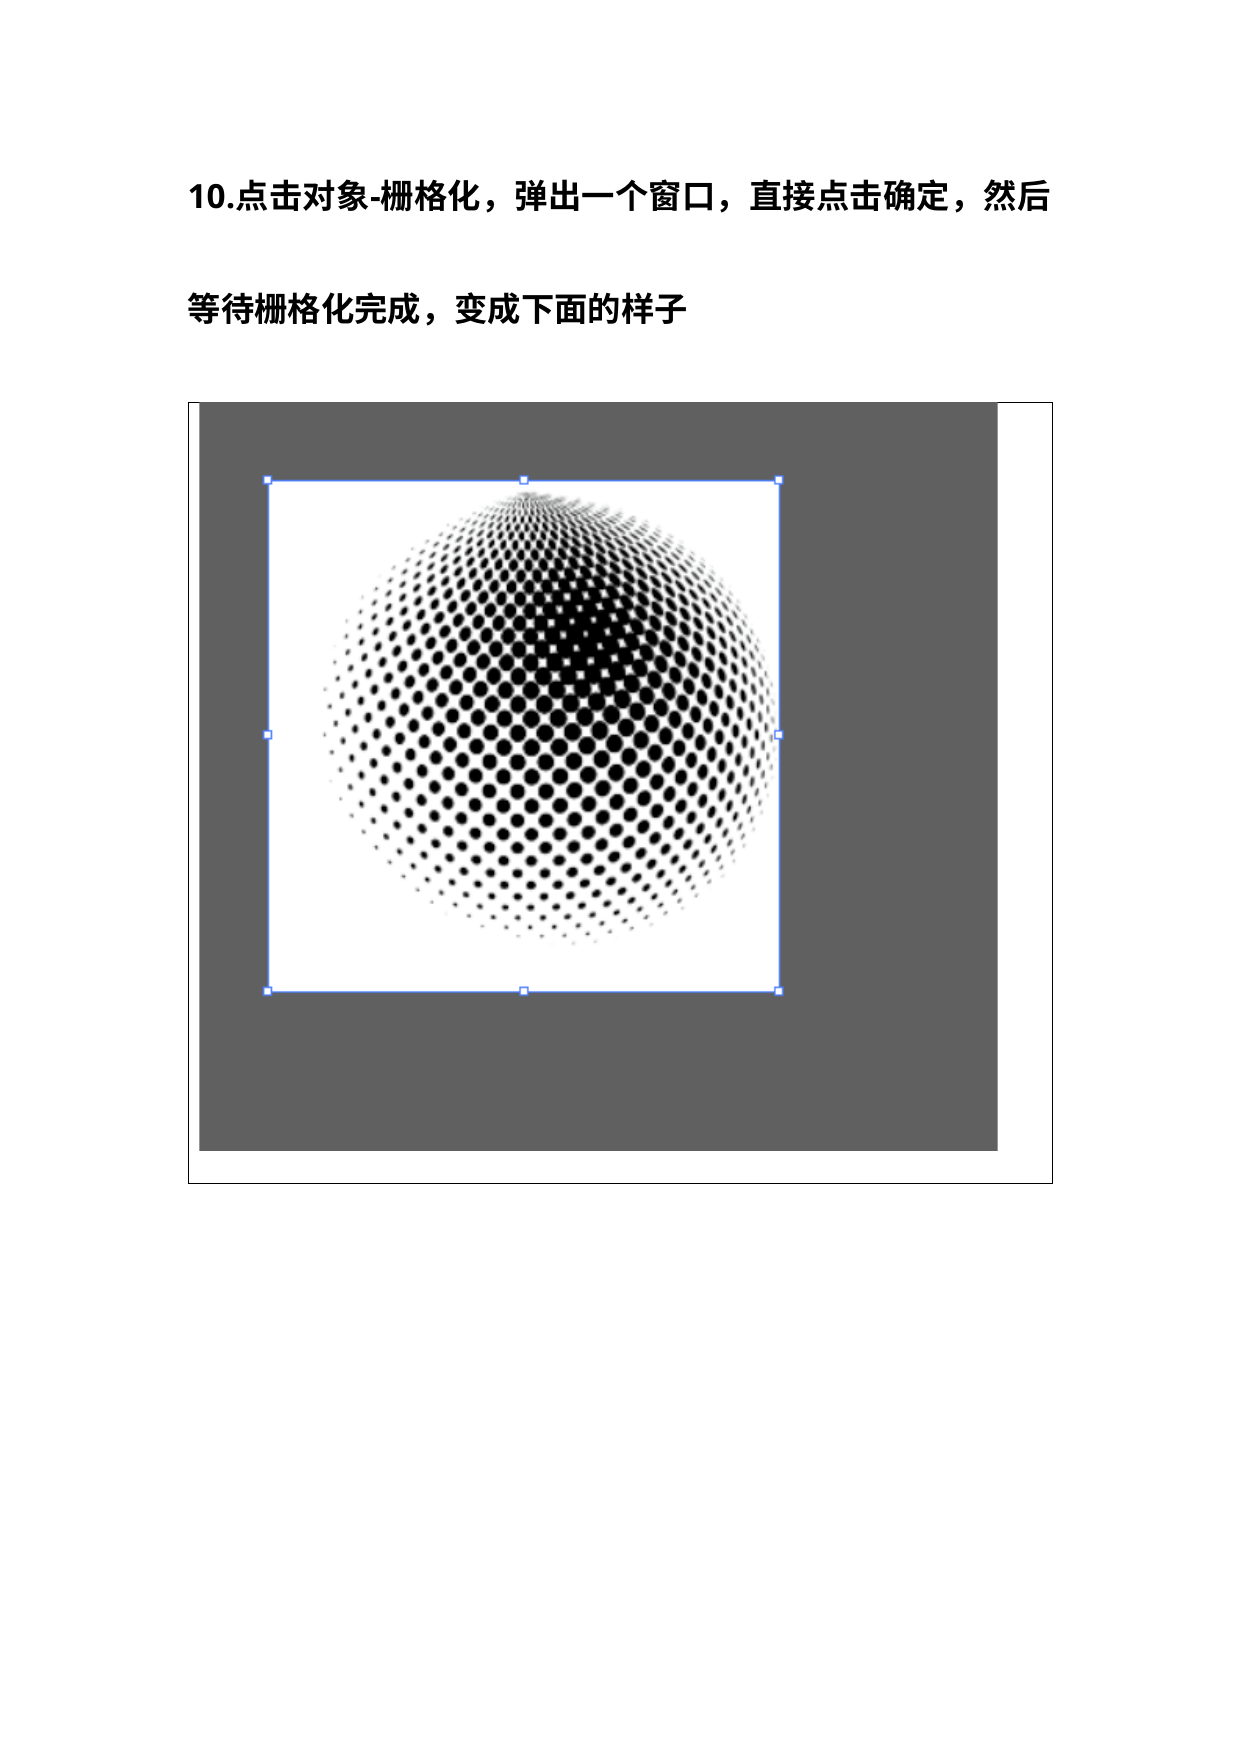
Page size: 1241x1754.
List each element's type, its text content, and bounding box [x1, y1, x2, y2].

picture [199, 402, 998, 1151]
table_header [189, 403, 1052, 1183]
subtitle 10.点击对象-栅格化，弹出一个窗口，直接点击确定，然后等待栅格化完成，变成下面的样子 [187, 162, 1053, 339]
